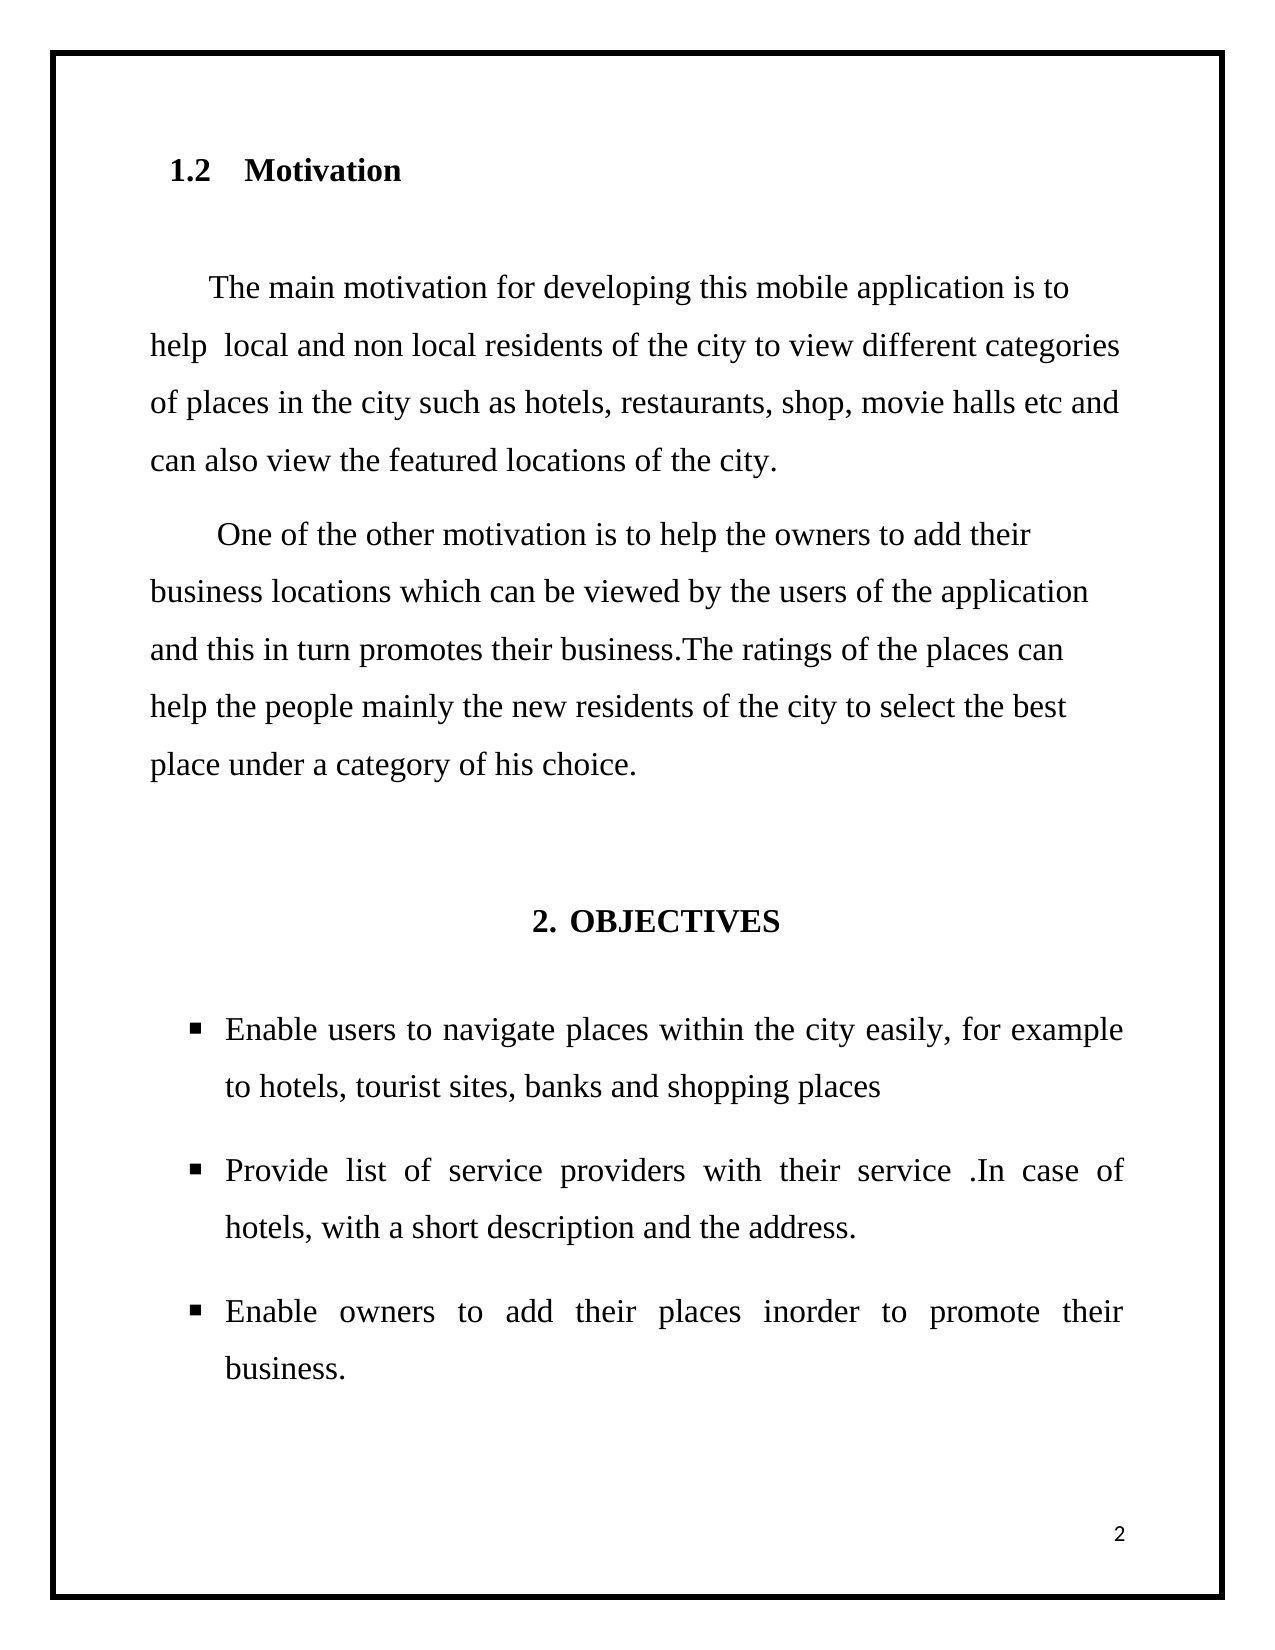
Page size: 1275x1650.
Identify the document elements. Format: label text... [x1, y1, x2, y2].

subtitle Motivation [169, 150, 1125, 188]
list Provide list of service providers with their service .In case of hotels, with a short description and the address. [187, 1150, 1125, 1246]
list Enable users to navigate places within the city easily, for example to hotels, tourist sites, banks and shopping places [187, 1009, 1125, 1105]
list OBJECTIVES [187, 902, 1125, 940]
text The main motivation for developing this mobile application is to help local and non local residents of the city to view different categories of places in the city such as hotels, restaurants, shop, movie halls etc and can also view the featured locations of the city. [150, 267, 1125, 478]
text One of the other motivation is to help the owners to add their business locations which can be viewed by the users of the application and this in turn promotes their business.The ratings of the places can help the people mainly the new residents of the city to select the best place under a category of his choice. [150, 514, 1125, 782]
list Enable owners to add their places inorder to promote their business. [187, 1291, 1125, 1387]
